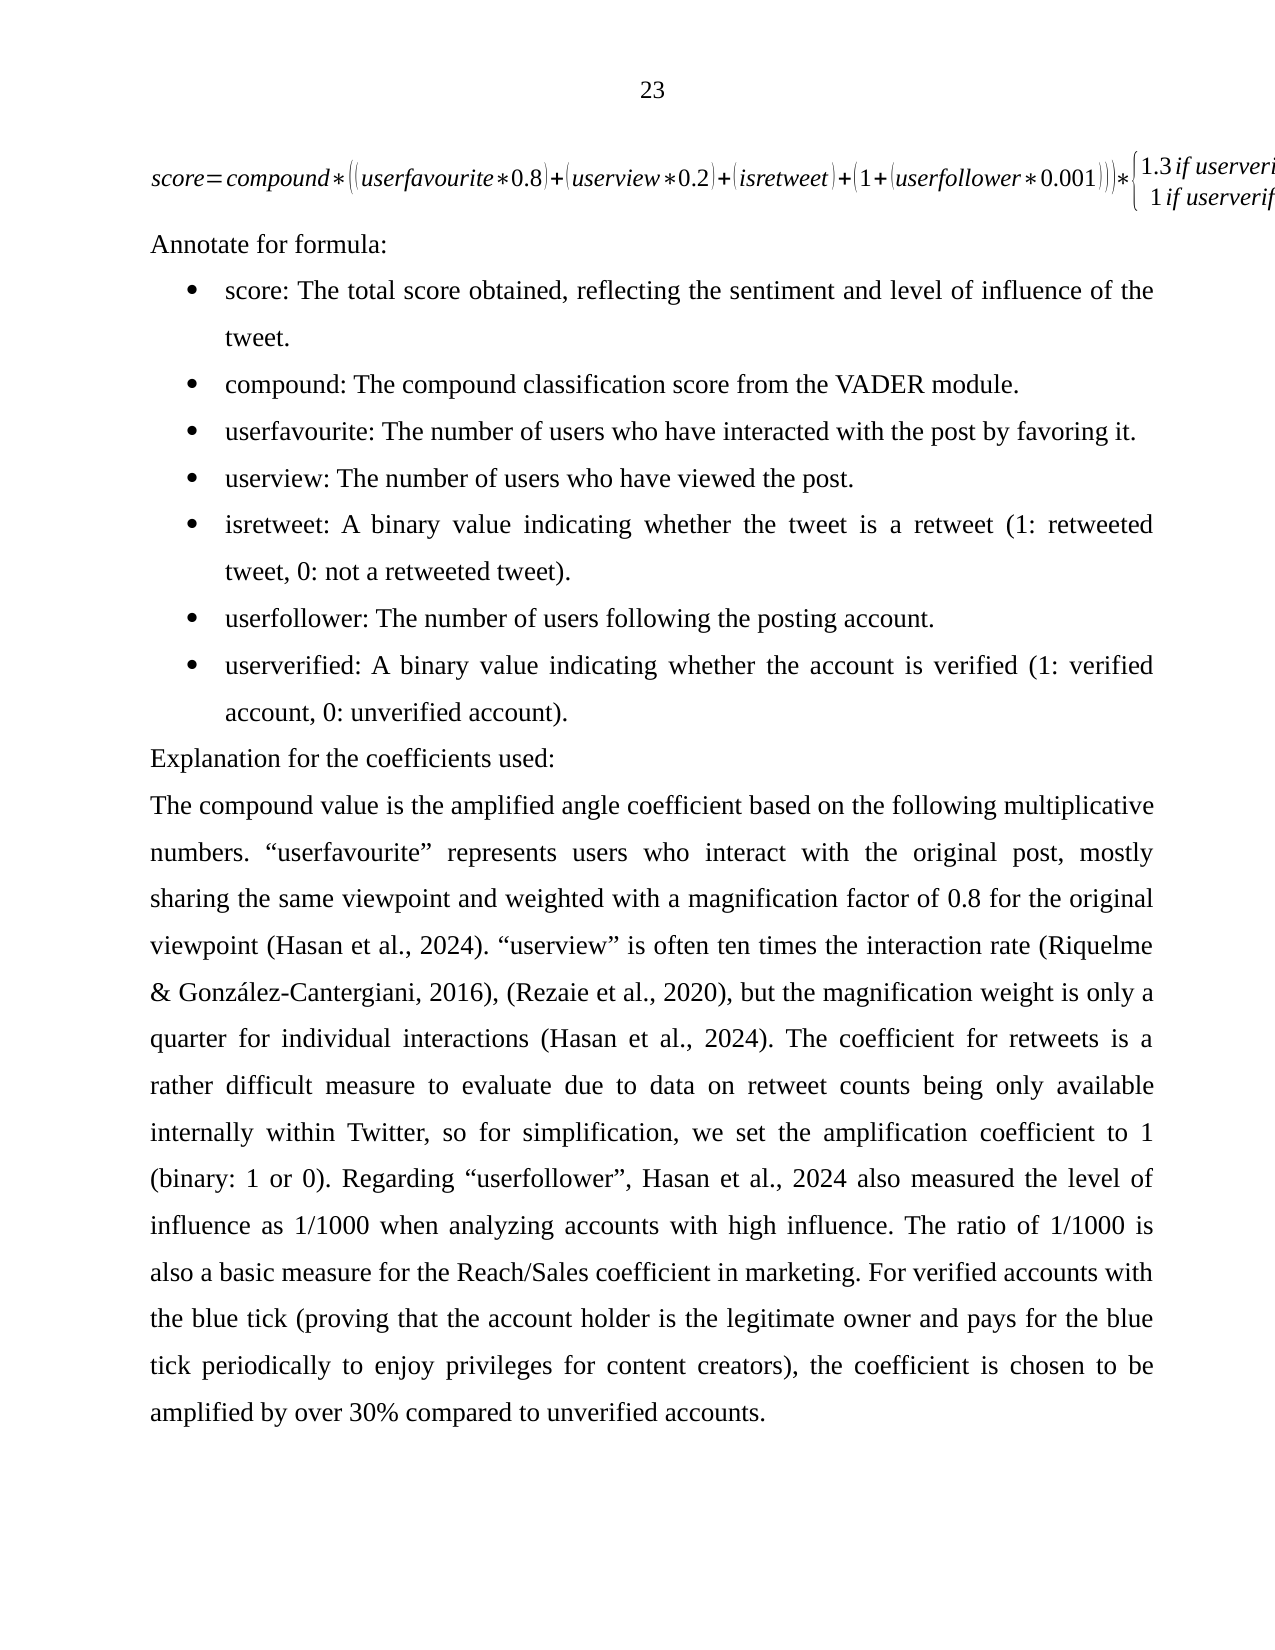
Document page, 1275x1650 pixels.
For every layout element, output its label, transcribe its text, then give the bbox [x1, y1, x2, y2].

list userview: The number of users who have viewed the post. [187, 462, 1155, 493]
list isretweet: A binary value indicating whether the tweet is a retweet (1: retweeted tweet, 0: not a retweeted tweet). [187, 508, 1155, 586]
list userverified: A binary value indicating whether the account is verified (1: verified account, 0: unverified account). [187, 649, 1155, 727]
list score: The total score obtained, reflecting the sentiment and level of influence of the tweet. [187, 274, 1155, 352]
text Explanation for the coefficients used: [150, 742, 1155, 773]
text The compound value is the amplified angle coefficient based on the following multiplicative numbers. “userfavourite” represents users who interact with the original post, mostly sharing the same viewpoint and weighted with a magnification factor of 0.8 for the original viewpoint (Hasan et al., 2024). “userview” is often ten times the interaction rate (Riquelme & González-Cantergiani, 2016), (Rezaie et al., 2020), but the magnification weight is only a quarter for individual interactions (Hasan et al., 2024). The coefficient for retweets is a rather difficult measure to evaluate due to data on retweet counts being only available internally within Twitter, so for simplification, we set the amplification coefficient to 1 (binary: 1 or 0). Regarding “userfollower”, Hasan et al., 2024 also measured the level of influence as 1/1000 when analyzing accounts with high influence. The ratio of 1/1000 is also a basic measure for the Reach/Sales coefficient in marketing. For verified accounts with the blue tick (proving that the account holder is the legitimate owner and pays for the blue tick periodically to enjoy privileges for content creators), the coefficient is chosen to be amplified by over 30% compared to unverified accounts. [150, 789, 1155, 1427]
list userfollower: The number of users following the posting account. [187, 602, 1155, 633]
list compound: The compound classification score from the VADER module. [187, 368, 1155, 399]
list userfavourite: The number of users who have interacted with the post by favoring it. [187, 415, 1155, 446]
text Annotate for formula: [150, 228, 1155, 259]
